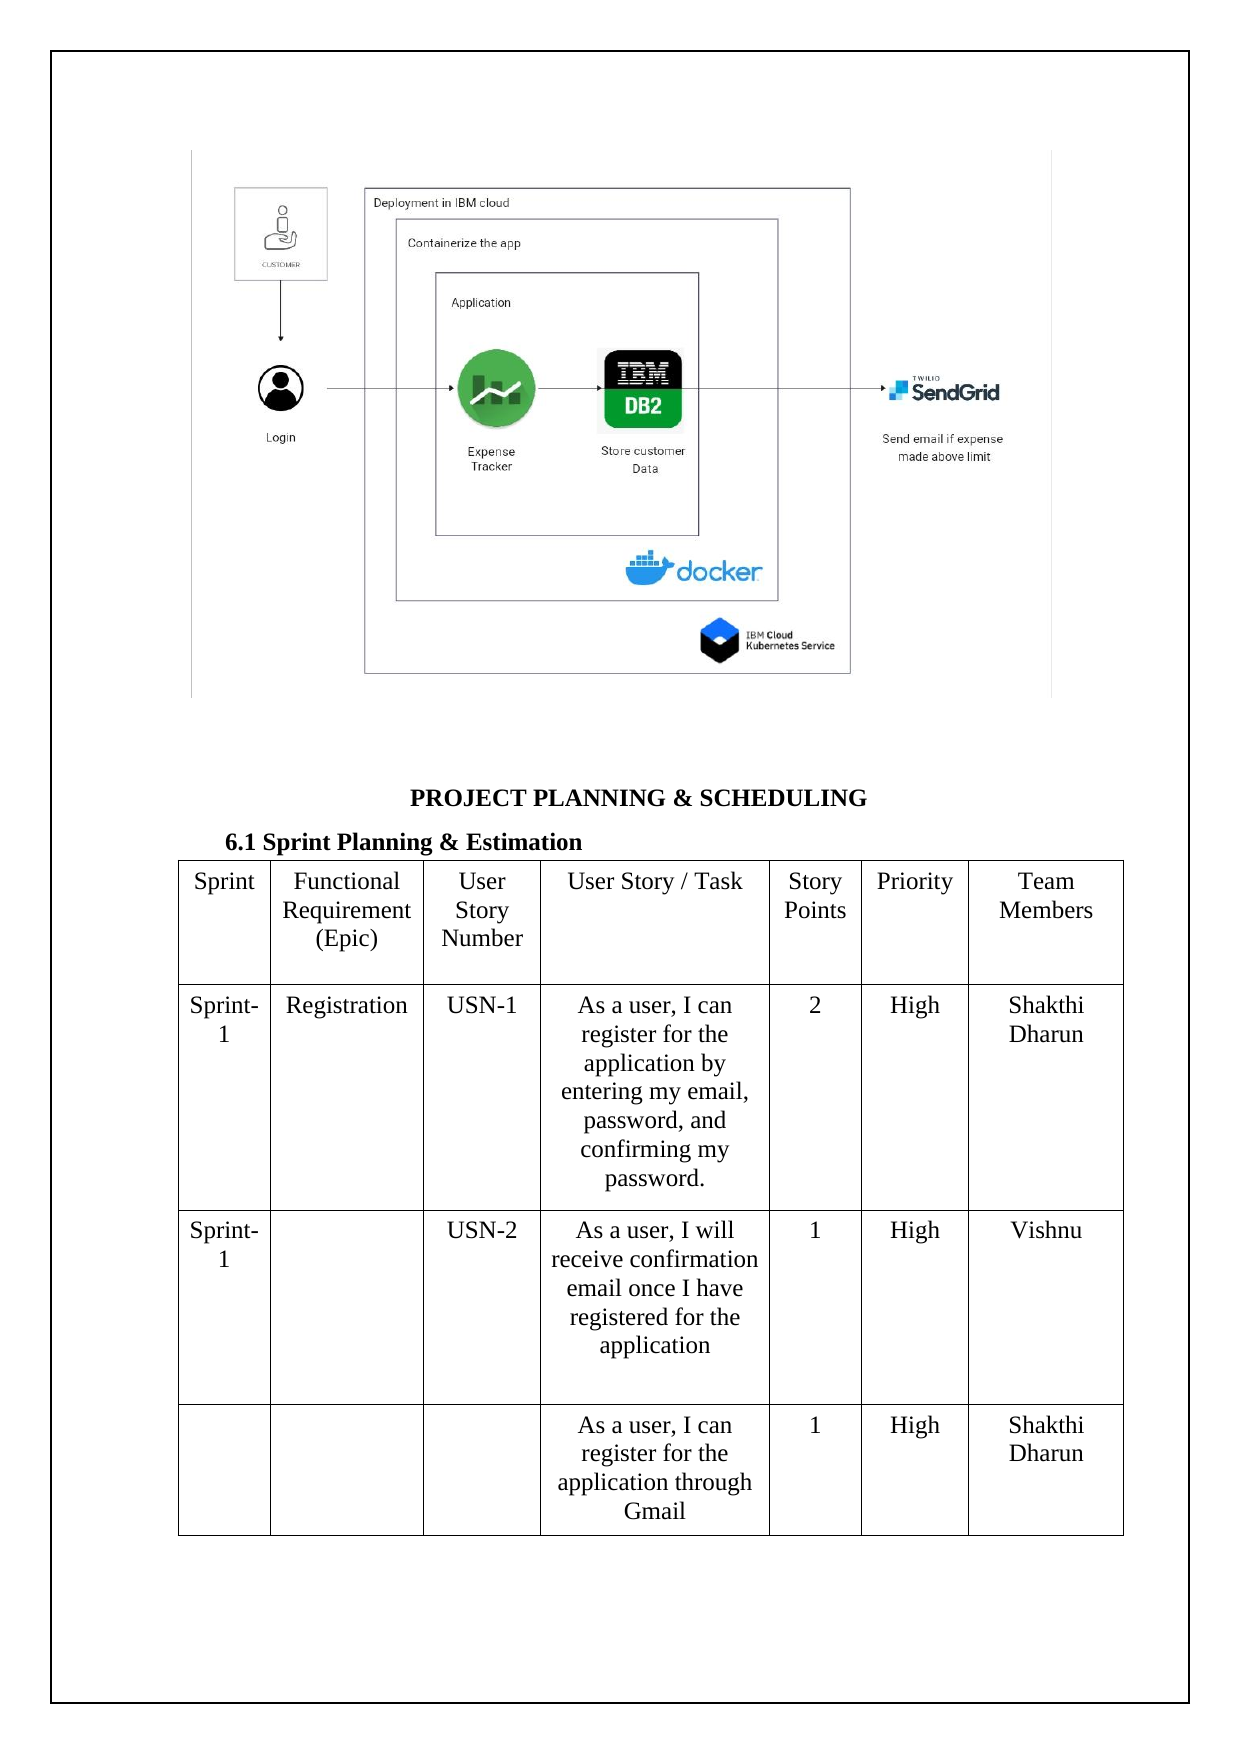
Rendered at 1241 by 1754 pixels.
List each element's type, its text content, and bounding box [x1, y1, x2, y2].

table_cell As a user, I can register for the application through Gmail [541, 1405, 769, 1534]
table_cell USN-2 [424, 1211, 540, 1403]
table_cell High [862, 1405, 968, 1534]
table_cell As a user, I can register for the application by entering my email, password, and confirming my password. [541, 985, 769, 1209]
table_header User Story / Task [541, 861, 769, 984]
table_cell Registration [271, 985, 423, 1209]
table_header Functional Requirement (Epic) [271, 861, 423, 984]
table_cell USN-1 [424, 985, 540, 1209]
table_header Story Points [770, 861, 861, 984]
picture [187, 150, 1052, 698]
table_header Priority [862, 861, 968, 984]
table_cell Sprint-1 [179, 985, 270, 1209]
list Sprint Planning & Estimation [225, 827, 1053, 855]
table_cell 2 [770, 985, 861, 1209]
table_cell High [862, 1211, 968, 1403]
table_cell [271, 1405, 423, 1534]
table_cell 1 [770, 1211, 861, 1403]
table_cell [271, 1211, 423, 1403]
table_cell As a user, I will receive confirmation email once I have registered for the application [541, 1211, 769, 1403]
table_cell High [862, 985, 968, 1209]
table_header User Story Number [424, 861, 540, 984]
list PROJECT PLANNING & SCHEDULING [225, 783, 1053, 812]
table_cell Vishnu [969, 1211, 1123, 1403]
table_cell 1 [770, 1405, 861, 1534]
table_cell Sprint-1 [179, 1211, 270, 1403]
table_cell Shakthi Dharun [969, 985, 1123, 1209]
table_cell [179, 1405, 270, 1534]
table_cell Shakthi Dharun [969, 1405, 1123, 1534]
table_header Team Members [969, 861, 1123, 984]
table_cell [424, 1405, 540, 1534]
table_header Sprint [179, 861, 270, 984]
